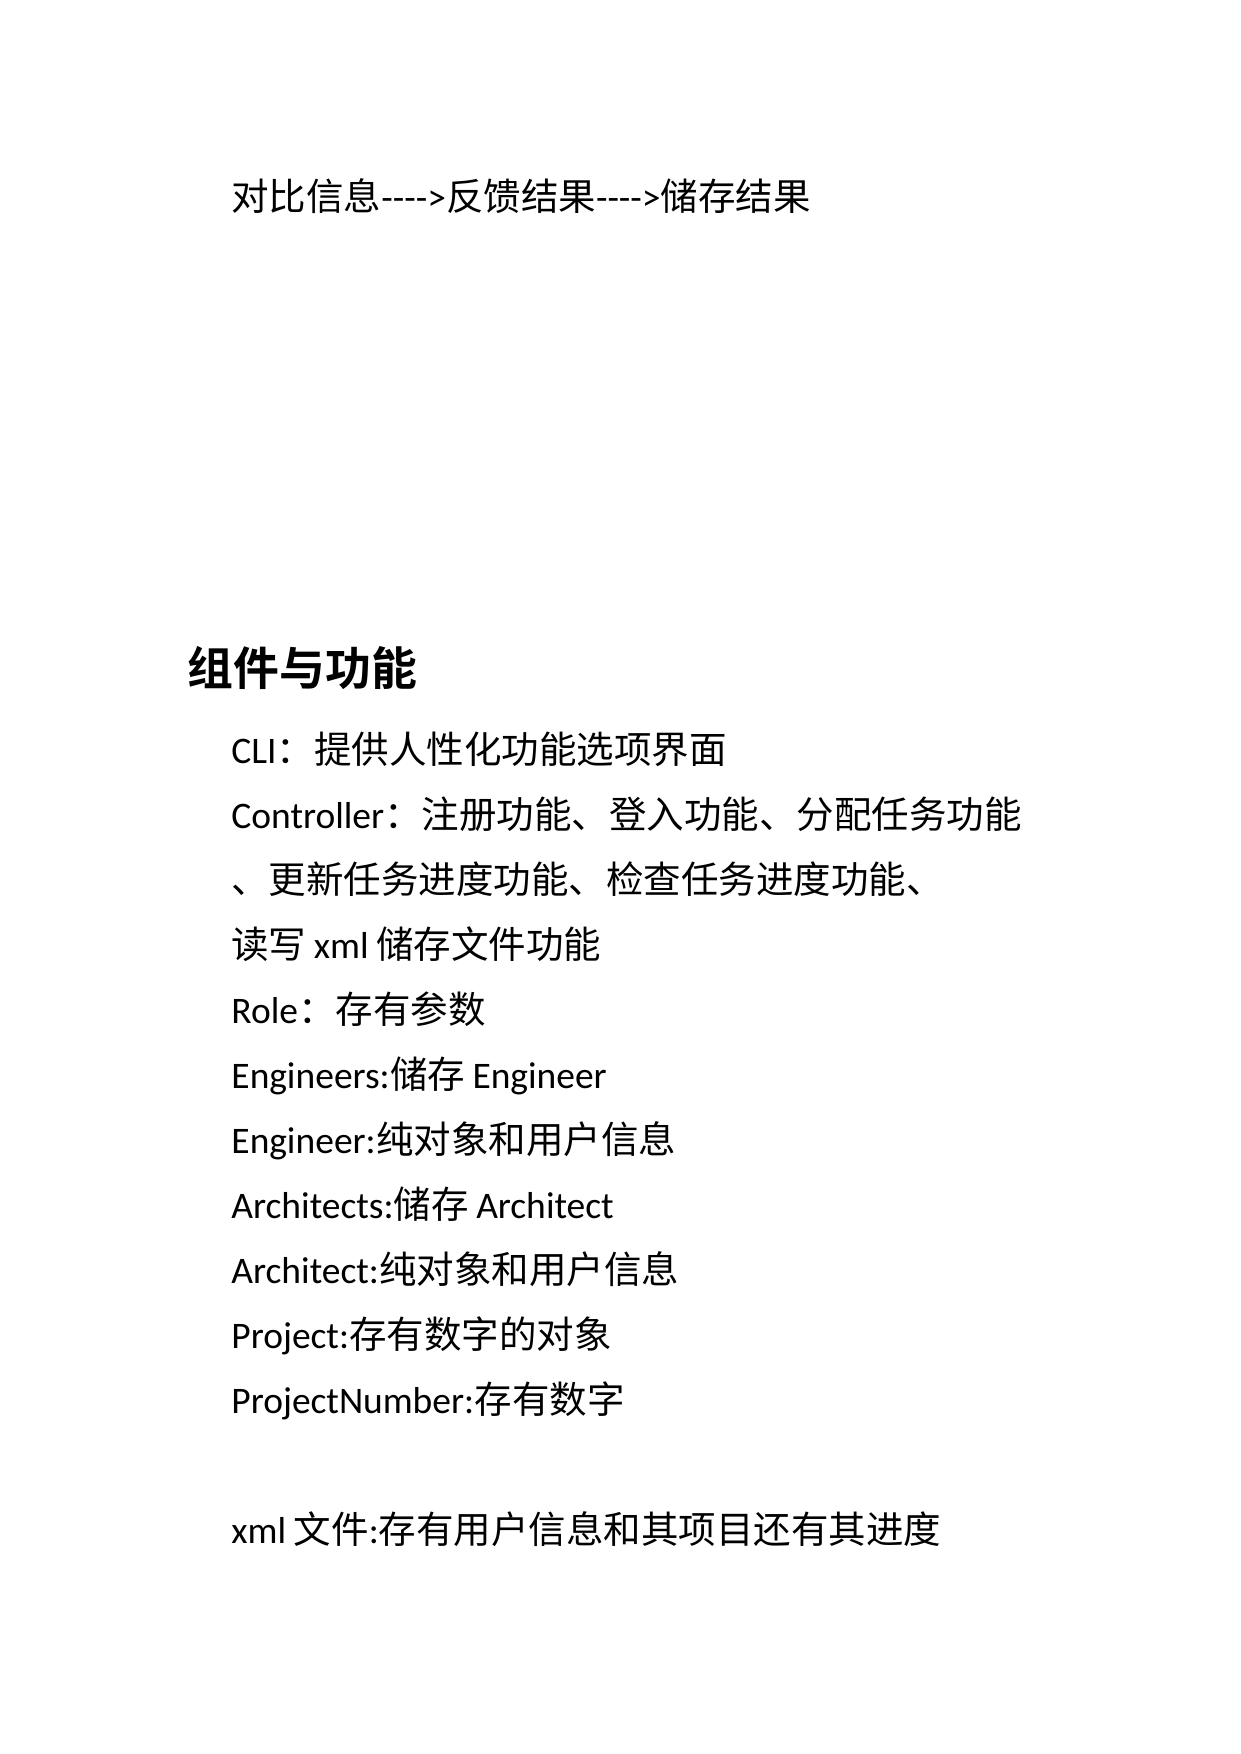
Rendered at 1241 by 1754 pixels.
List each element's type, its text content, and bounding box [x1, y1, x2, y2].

text 对比信息---->反馈结果---->储存结果 [187, 162, 1053, 227]
text xml文件:存有用户信息和其项目还有其进度 [187, 1494, 1053, 1559]
text Role：存有参数 [187, 974, 1053, 1039]
text 、更新任务进度功能、检查任务进度功能、 [187, 844, 1053, 909]
text 读写xml储存文件功能 [187, 909, 1053, 974]
text Controller：注册功能、登入功能、分配任务功能 [187, 779, 1053, 844]
text Architect:纯对象和用户信息 [187, 1234, 1053, 1299]
text Engineer:纯对象和用户信息 [187, 1104, 1053, 1169]
text ProjectNumber:存有数字 [187, 1364, 1053, 1429]
text 组件与功能 [187, 617, 1053, 714]
text Engineers:储存Engineer [187, 1039, 1053, 1104]
text Project:存有数字的对象 [187, 1299, 1053, 1364]
text Architects:储存Architect [187, 1169, 1053, 1234]
text CLI：提供人性化功能选项界面 [187, 714, 1053, 779]
